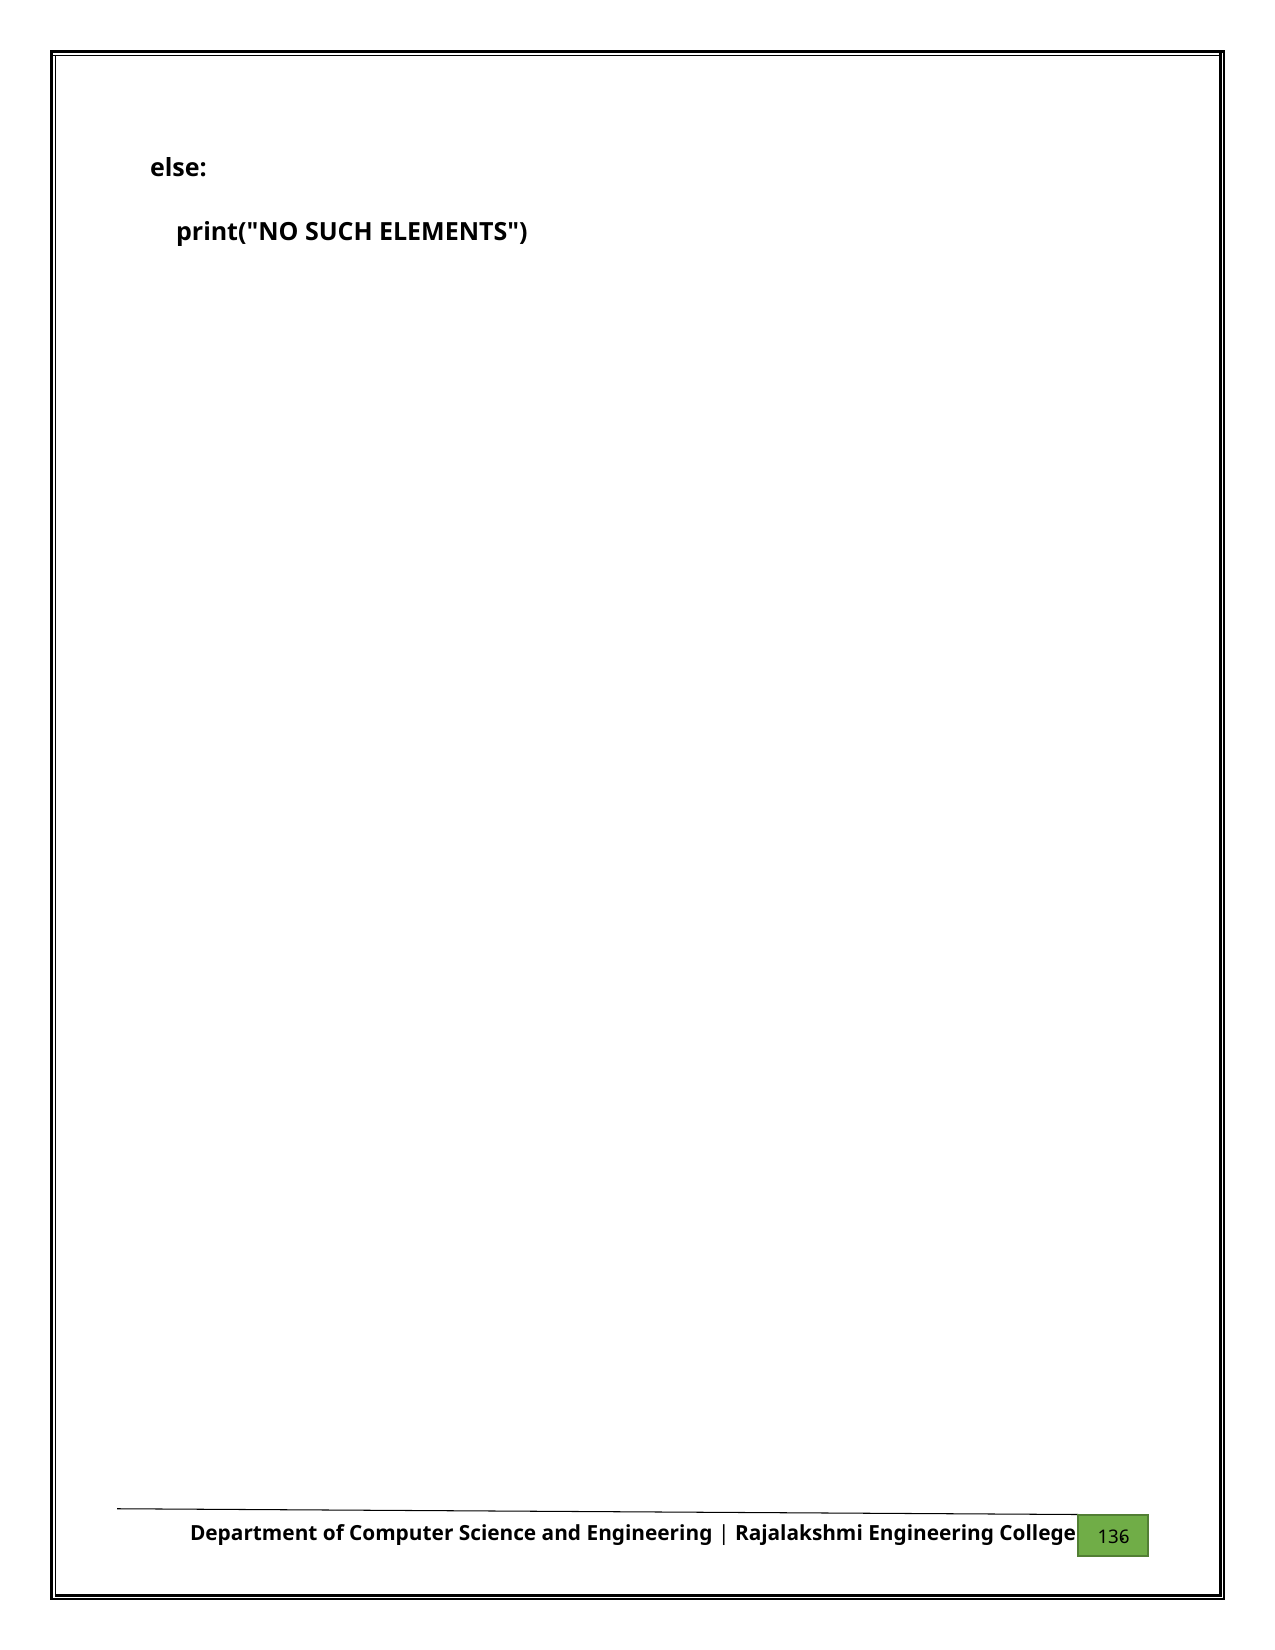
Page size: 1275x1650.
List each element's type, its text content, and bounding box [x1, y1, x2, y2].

text else: [150, 150, 1125, 184]
text print("NO SUCH ELEMENTS") [150, 213, 1125, 247]
